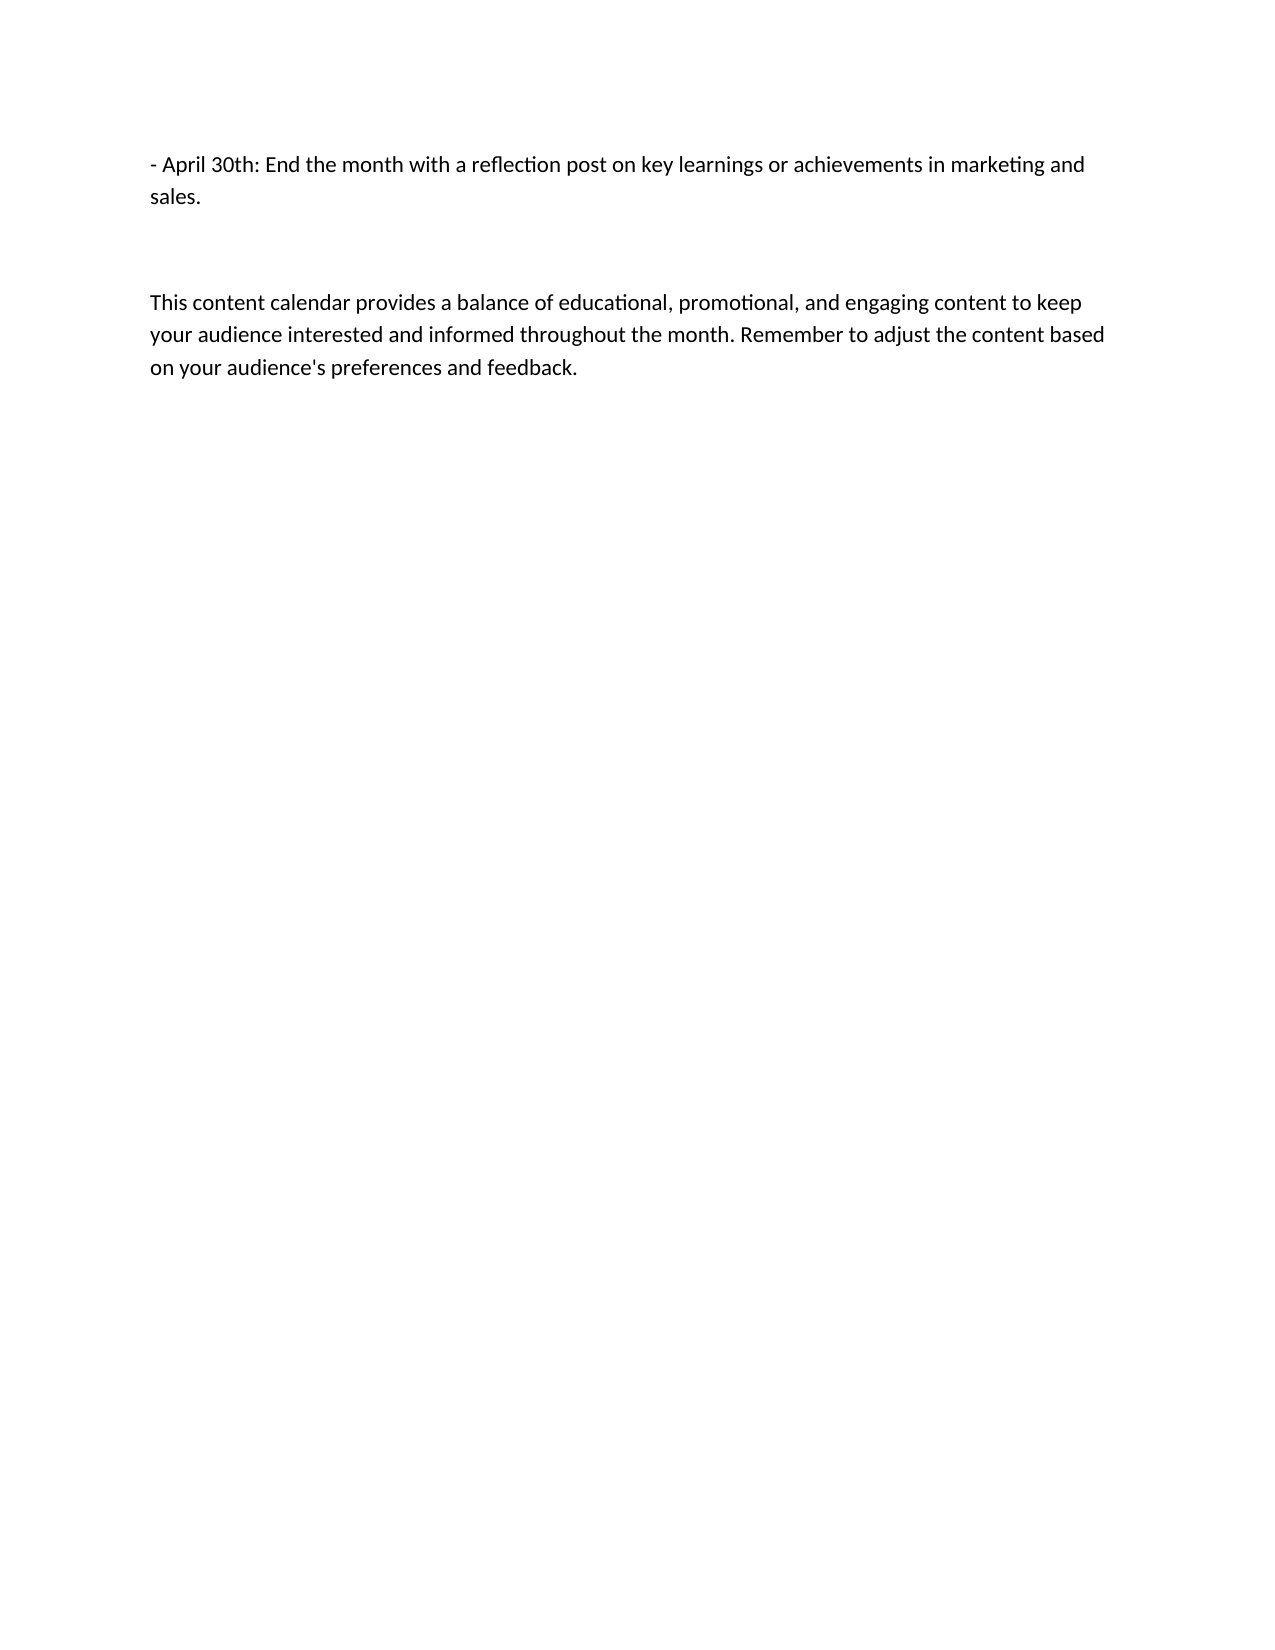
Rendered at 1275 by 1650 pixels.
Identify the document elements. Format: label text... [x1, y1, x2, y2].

text - April 30th: End the month with a reflection post on key learnings or achievements in marketing and sales. [150, 150, 1125, 210]
text This content calendar provides a balance of educational, promotional, and engaging content to keep your audience interested and informed throughout the month. Remember to adjust the content based on your audience's preferences and feedback. [150, 288, 1125, 381]
